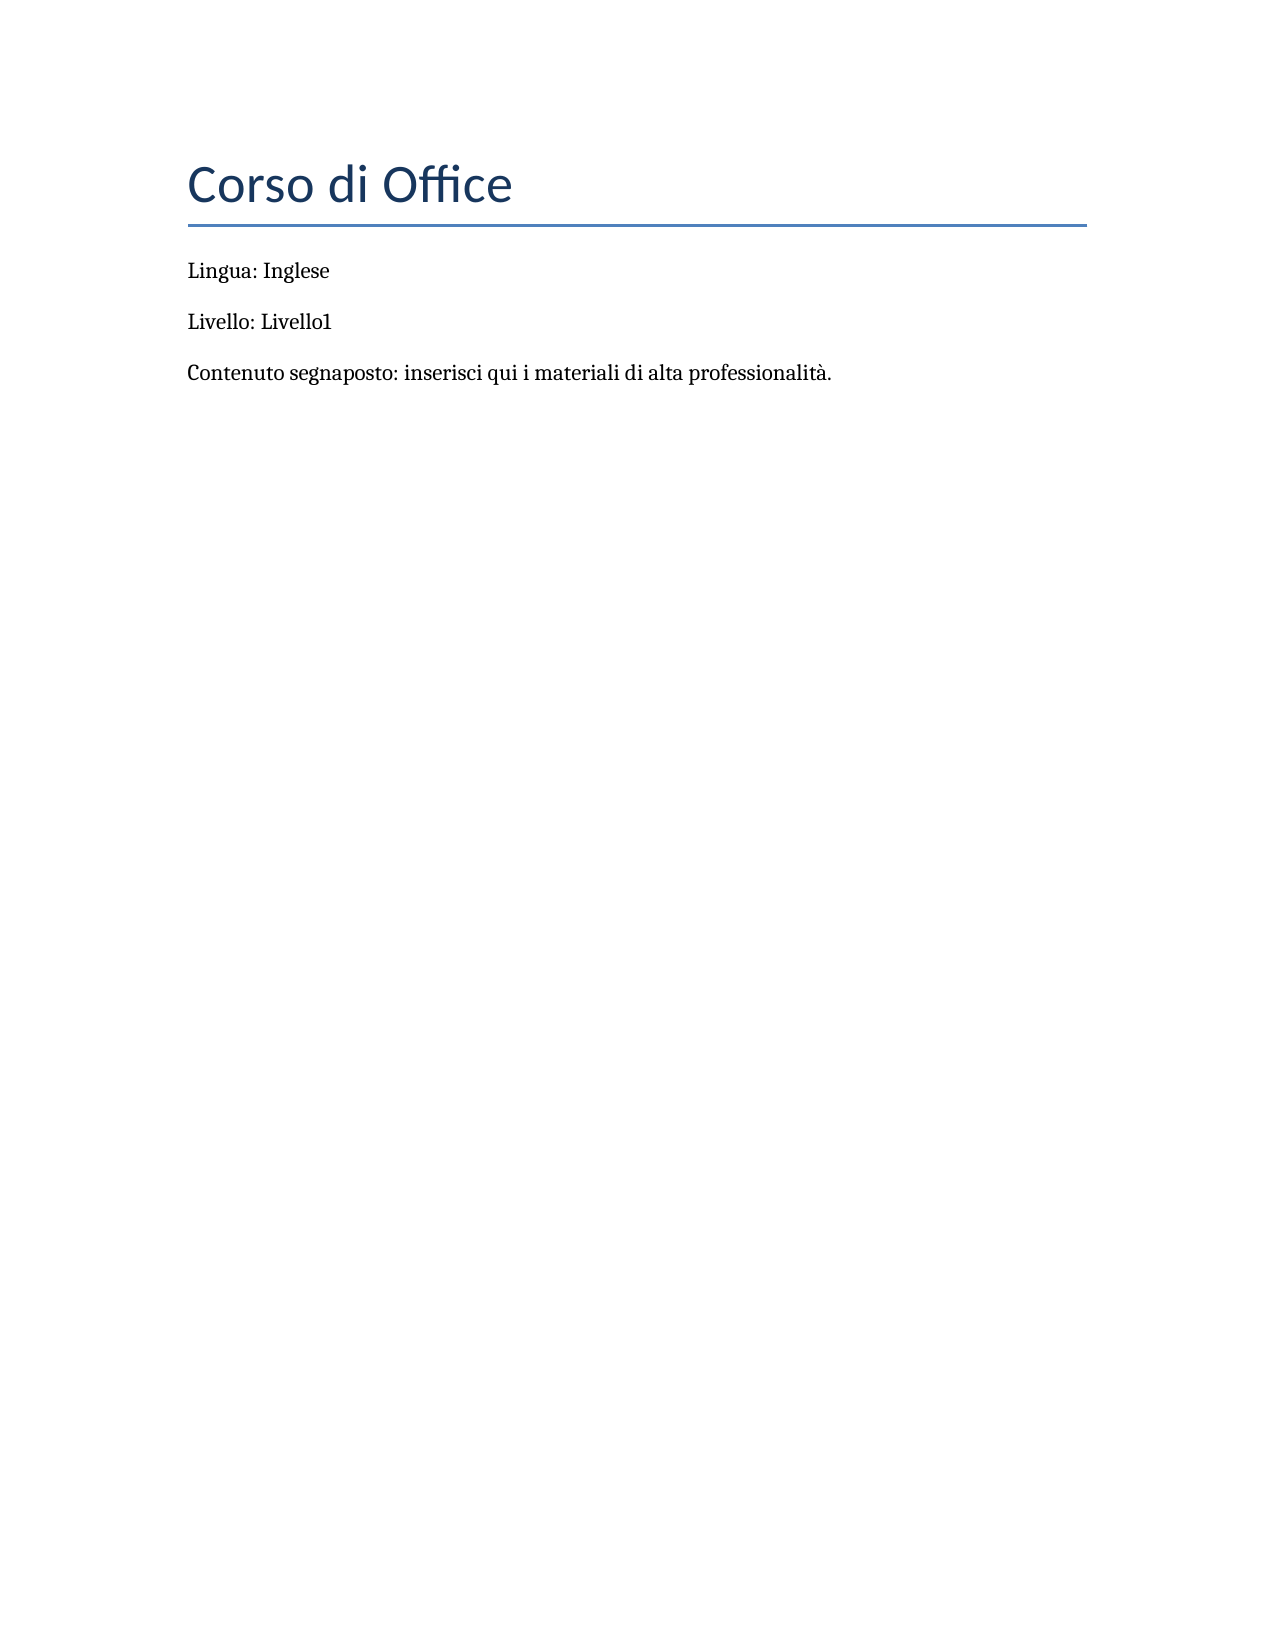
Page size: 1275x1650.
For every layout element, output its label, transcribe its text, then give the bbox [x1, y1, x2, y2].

text Livello: Livello1 [187, 309, 1087, 335]
title Corso di Office [187, 150, 1087, 227]
text Lingua: Inglese [187, 258, 1087, 284]
text Contenuto segnaposto: inserisci qui i materiali di alta professionalità. [187, 360, 1087, 386]
